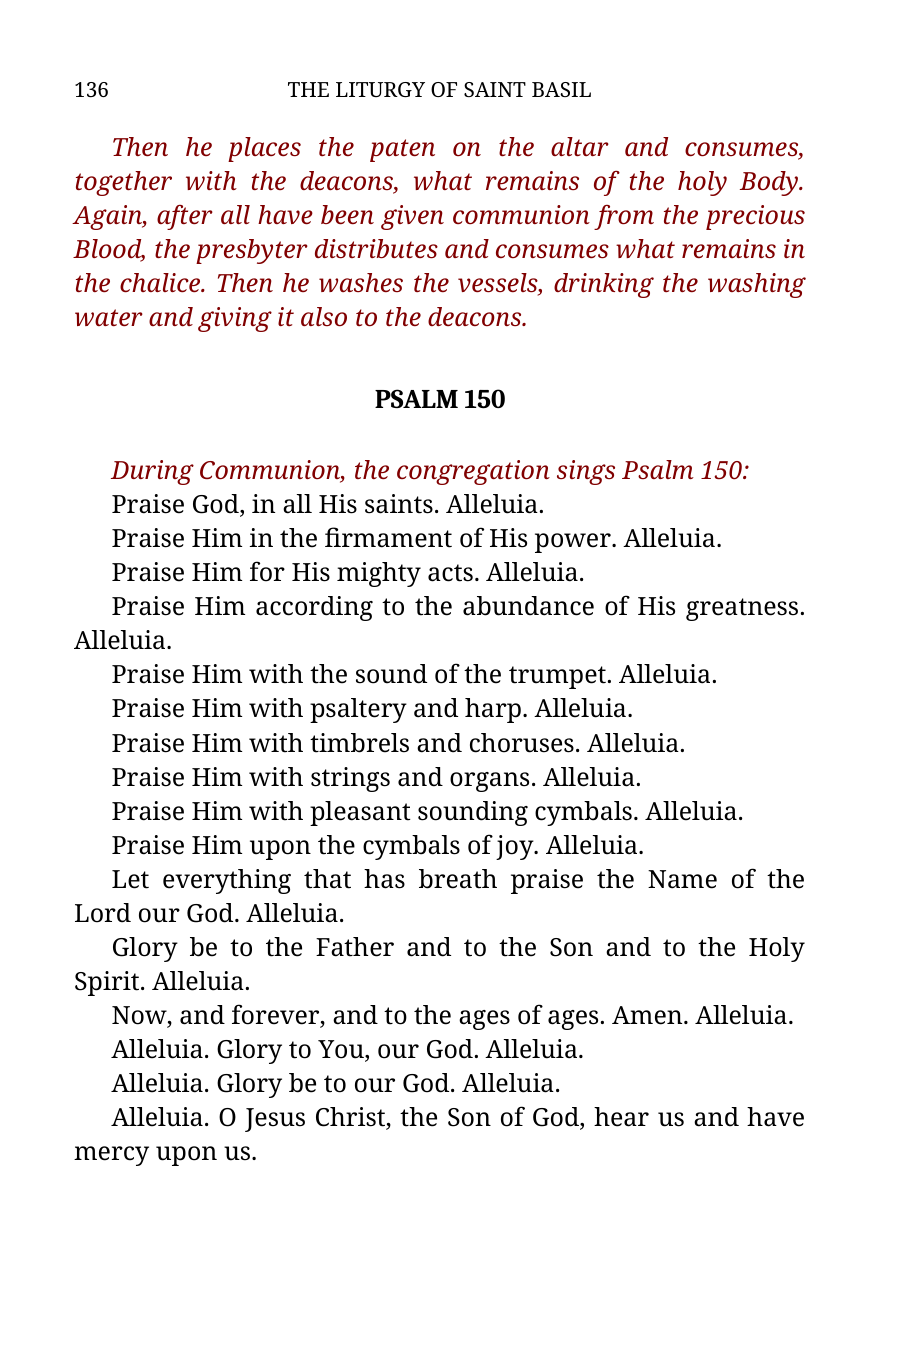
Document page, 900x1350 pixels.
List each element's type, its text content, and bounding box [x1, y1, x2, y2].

text Alleluia. Glory be to our God. Alleluia. [74, 1066, 806, 1100]
text During Communion, the congregation sings Psalm 150: [74, 453, 806, 487]
text Praise Him with timbrels and choruses. Alleluia. [74, 725, 806, 759]
text Now, and forever, and to the ages of ages. Amen. Alleluia. [74, 998, 806, 1032]
text Praise Him upon the cymbals of joy. Alleluia. [74, 827, 806, 861]
text Praise Him with the sound of the trumpet. Alleluia. [74, 657, 806, 691]
text Praise Him according to the abundance of His greatness. Alleluia. [74, 589, 806, 657]
text Let everything that has breath praise the Name of the Lord our God. Alleluia. [74, 861, 806, 929]
text Alleluia. O Jesus Christ, the Son of God, hear us and have mercy upon us. [74, 1100, 806, 1168]
text Praise Him in the firmament of His power. Alleluia. [74, 521, 806, 555]
text Praise Him with psaltery and harp. Alleluia. [74, 691, 806, 725]
subtitle PSALM 150 [74, 384, 806, 415]
text Praise Him for His mighty acts. Alleluia. [74, 555, 806, 589]
text Praise God, in all His saints. Alleluia. [74, 487, 806, 521]
text Glory be to the Father and to the Son and to the Holy Spirit. Alleluia. [74, 929, 806, 998]
text Alleluia. Glory to You, our God. Alleluia. [74, 1032, 806, 1066]
text Praise Him with strings and organs. Alleluia. [74, 759, 806, 793]
text Praise Him with pleasant sounding cymbals. Alleluia. [74, 793, 806, 827]
text Then he places the paten on the altar and consumes, together with the deacons, what remains of the holy Body. Again, after all have been given communion from the precious Blood, the presbyter distributes and consumes what remains in the chalice. Then he washes the vessels, drinking the washing water and giving it also to the deacons. [74, 130, 806, 334]
